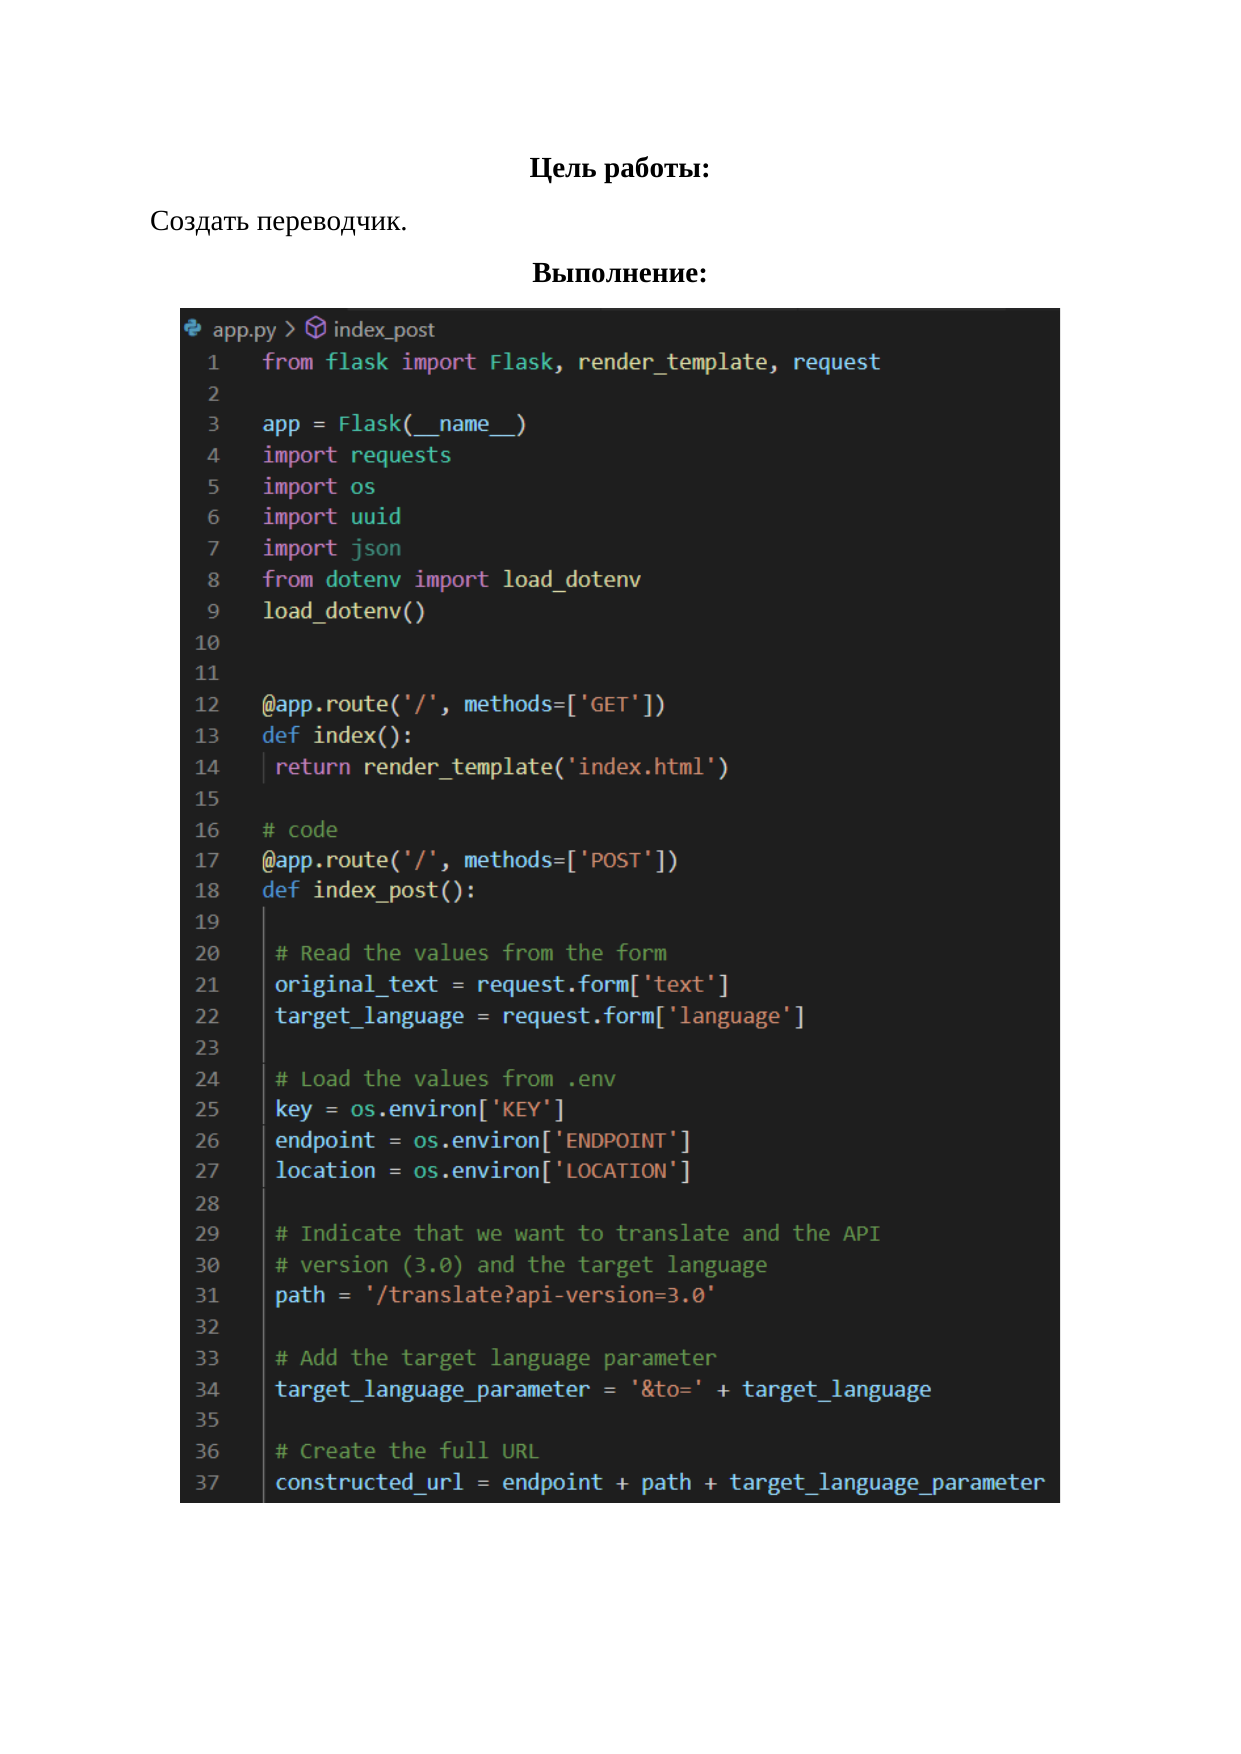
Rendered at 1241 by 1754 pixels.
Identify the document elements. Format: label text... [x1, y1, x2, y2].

text Цель работы: [150, 150, 1090, 183]
text Выполнение: [150, 256, 1090, 289]
text Создать переводчик. [150, 203, 1090, 236]
